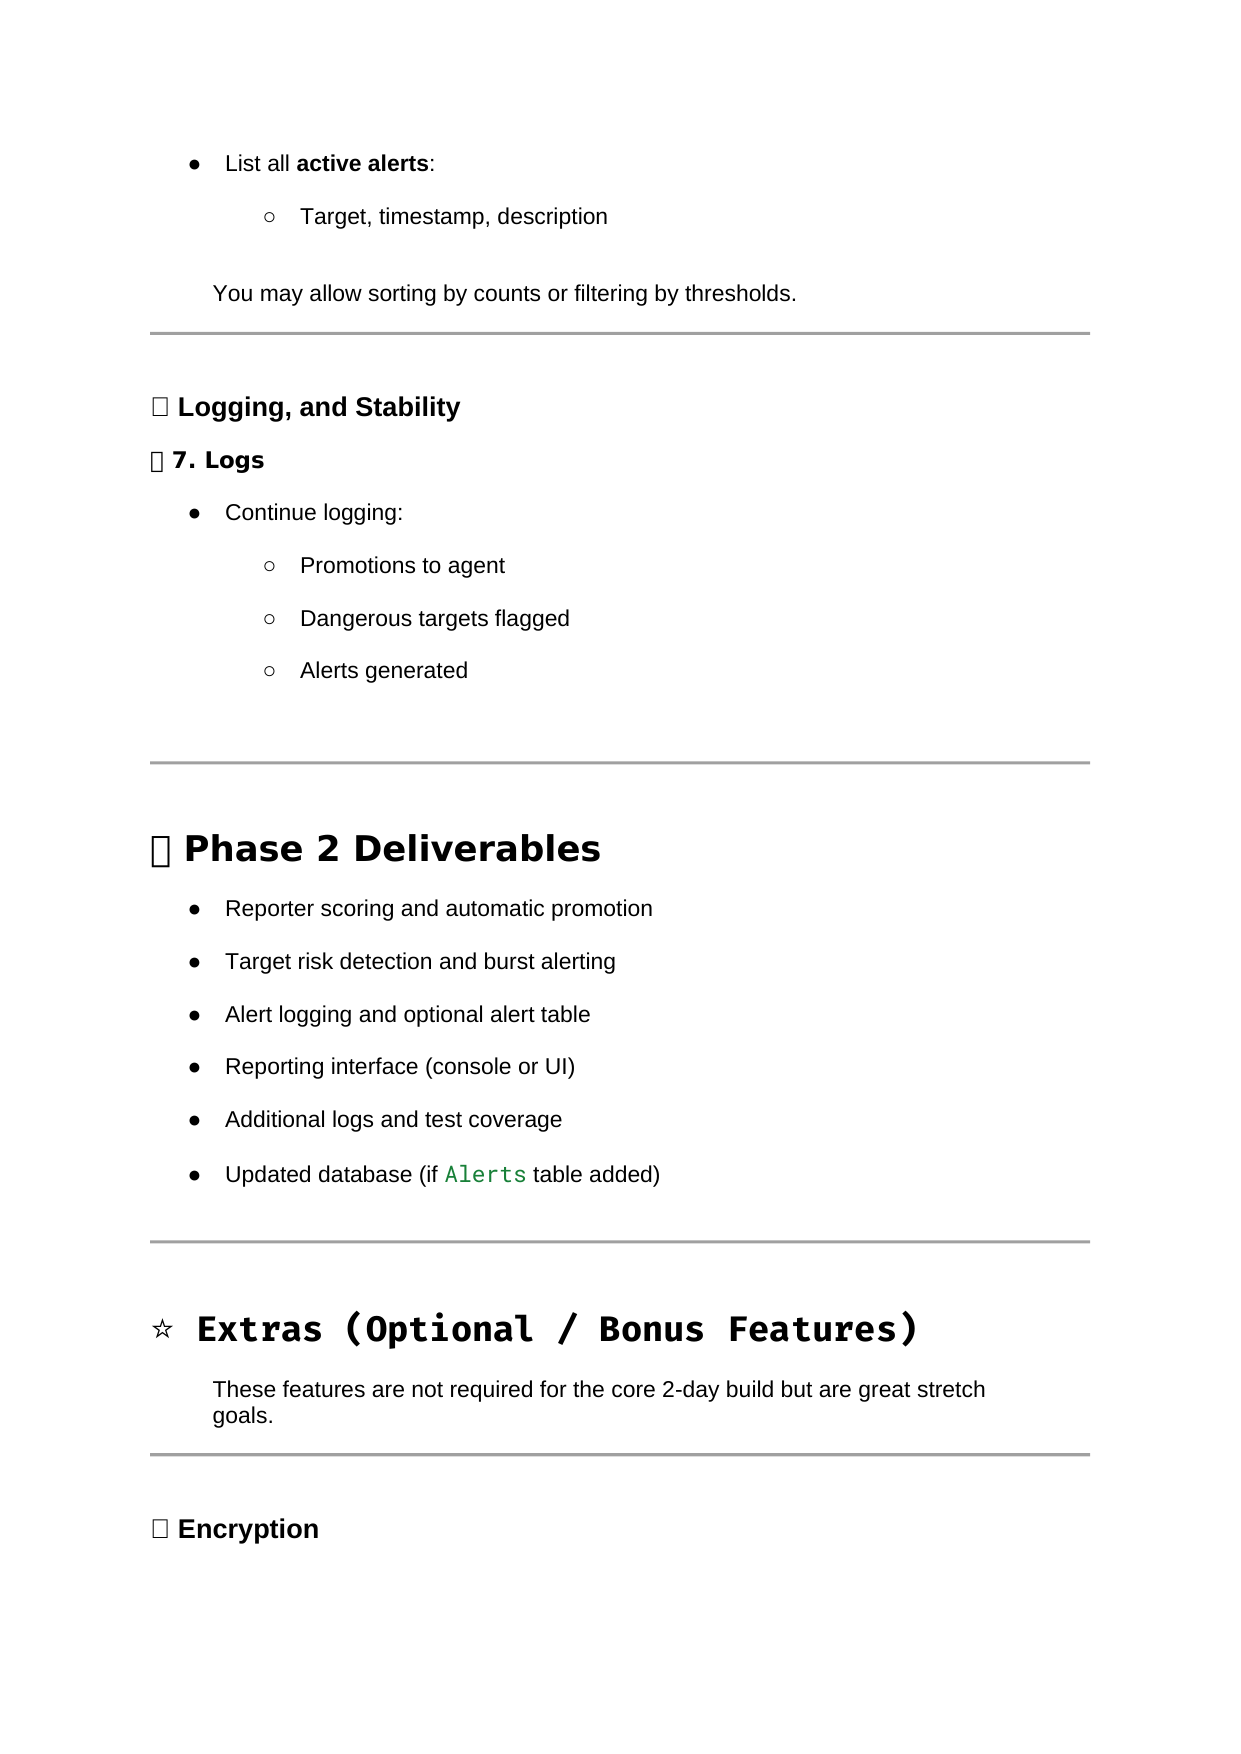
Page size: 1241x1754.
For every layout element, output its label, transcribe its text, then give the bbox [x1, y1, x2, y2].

list Additional logs and test coverage [187, 1106, 1090, 1159]
subtitle ⭐ Extras (Optional / Bonus Features) [150, 1308, 1090, 1351]
subtitle ✅ Phase 2 Deliverables [150, 829, 1090, 870]
list Reporter scoring and automatic promotion [187, 895, 1090, 948]
list List all active alerts: [187, 150, 1090, 203]
subtitle ✅ 7. Logs [150, 447, 1090, 474]
list Reporting interface (console or UI) [187, 1053, 1090, 1106]
text These features are not required for the core 2-day build but are great stretch goals. [212, 1376, 1028, 1428]
list Alerts generated [262, 657, 1090, 736]
list Alert logging and optional alert table [187, 1001, 1090, 1053]
subtitle 🧪 Logging, and Stability [150, 391, 1090, 422]
list Updated database (if Alerts table added) [187, 1159, 1090, 1215]
list Continue logging: [187, 499, 1090, 552]
text You may allow sorting by counts or filtering by thresholds. [212, 280, 1028, 307]
list Target, timestamp, description [262, 203, 1090, 255]
list Dangerous targets flagged [262, 604, 1090, 657]
subtitle 🔐 Encryption [150, 1513, 1090, 1544]
list Target risk detection and burst alerting [187, 948, 1090, 1001]
list Promotions to agent [262, 552, 1090, 604]
